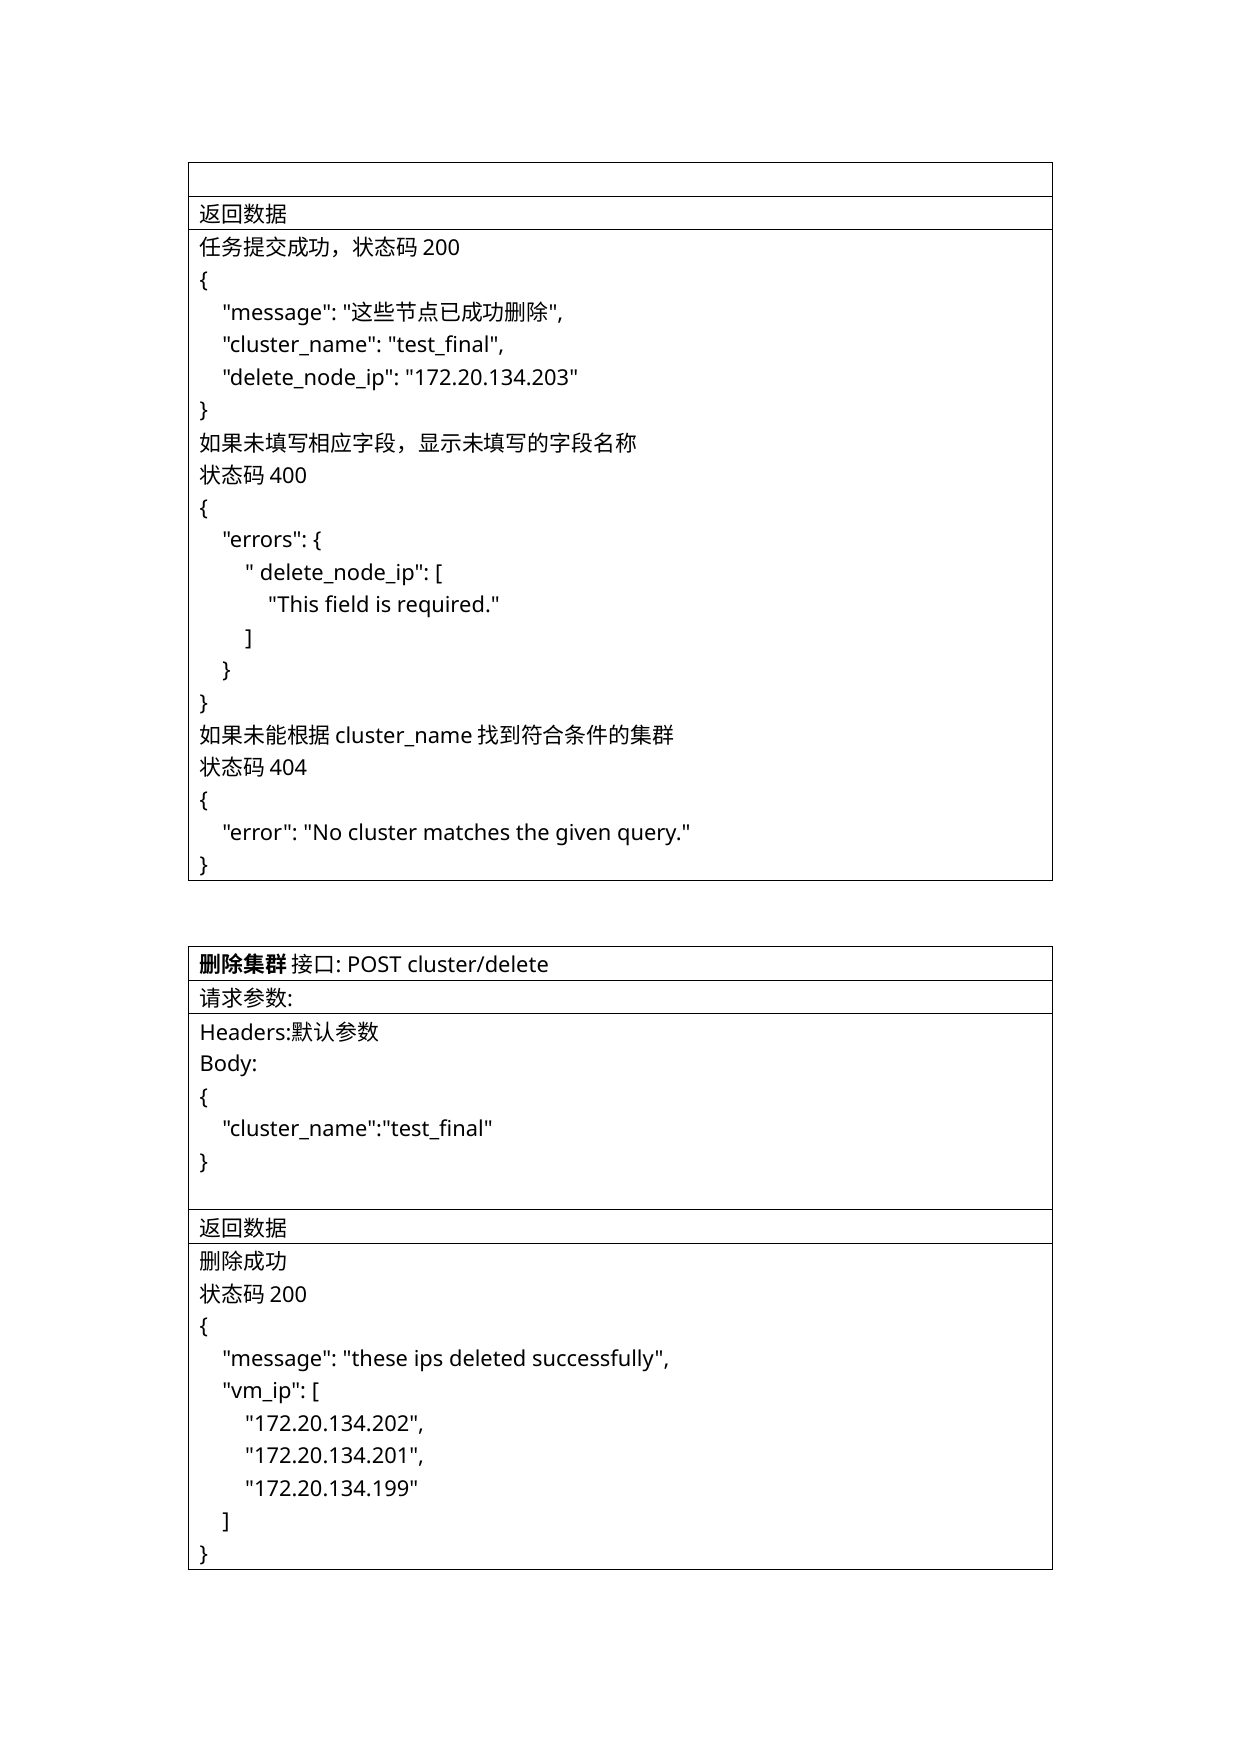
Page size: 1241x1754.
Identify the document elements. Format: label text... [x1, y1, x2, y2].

table_cell 请求参数: [189, 981, 1052, 1013]
table_cell 任务提交成功，状态码200 { "message": "这些节点已成功删除", "cluster_name": "test_final", "delete_node_ip": "172.20.134.203" } 如果未填写相应字段，显示未填写的字段名称 状态码400 { "errors": { " delete_node_ip": [ "This field is required." ] } } 如果未能根据cluster_name找到符合条件的集群 状态码404 { "error": "No cluster matches the given query." } [189, 230, 1052, 880]
table_cell Headers:默认参数 Body: { "cluster_name":"test_final" } [189, 1014, 1052, 1209]
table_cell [189, 163, 1052, 196]
table_cell 返回数据 [189, 197, 1052, 229]
table_header 删除集群 接口: POST cluster/delete [189, 947, 1052, 980]
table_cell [189, 1244, 1052, 1569]
table_cell 返回数据 [189, 1210, 1052, 1243]
